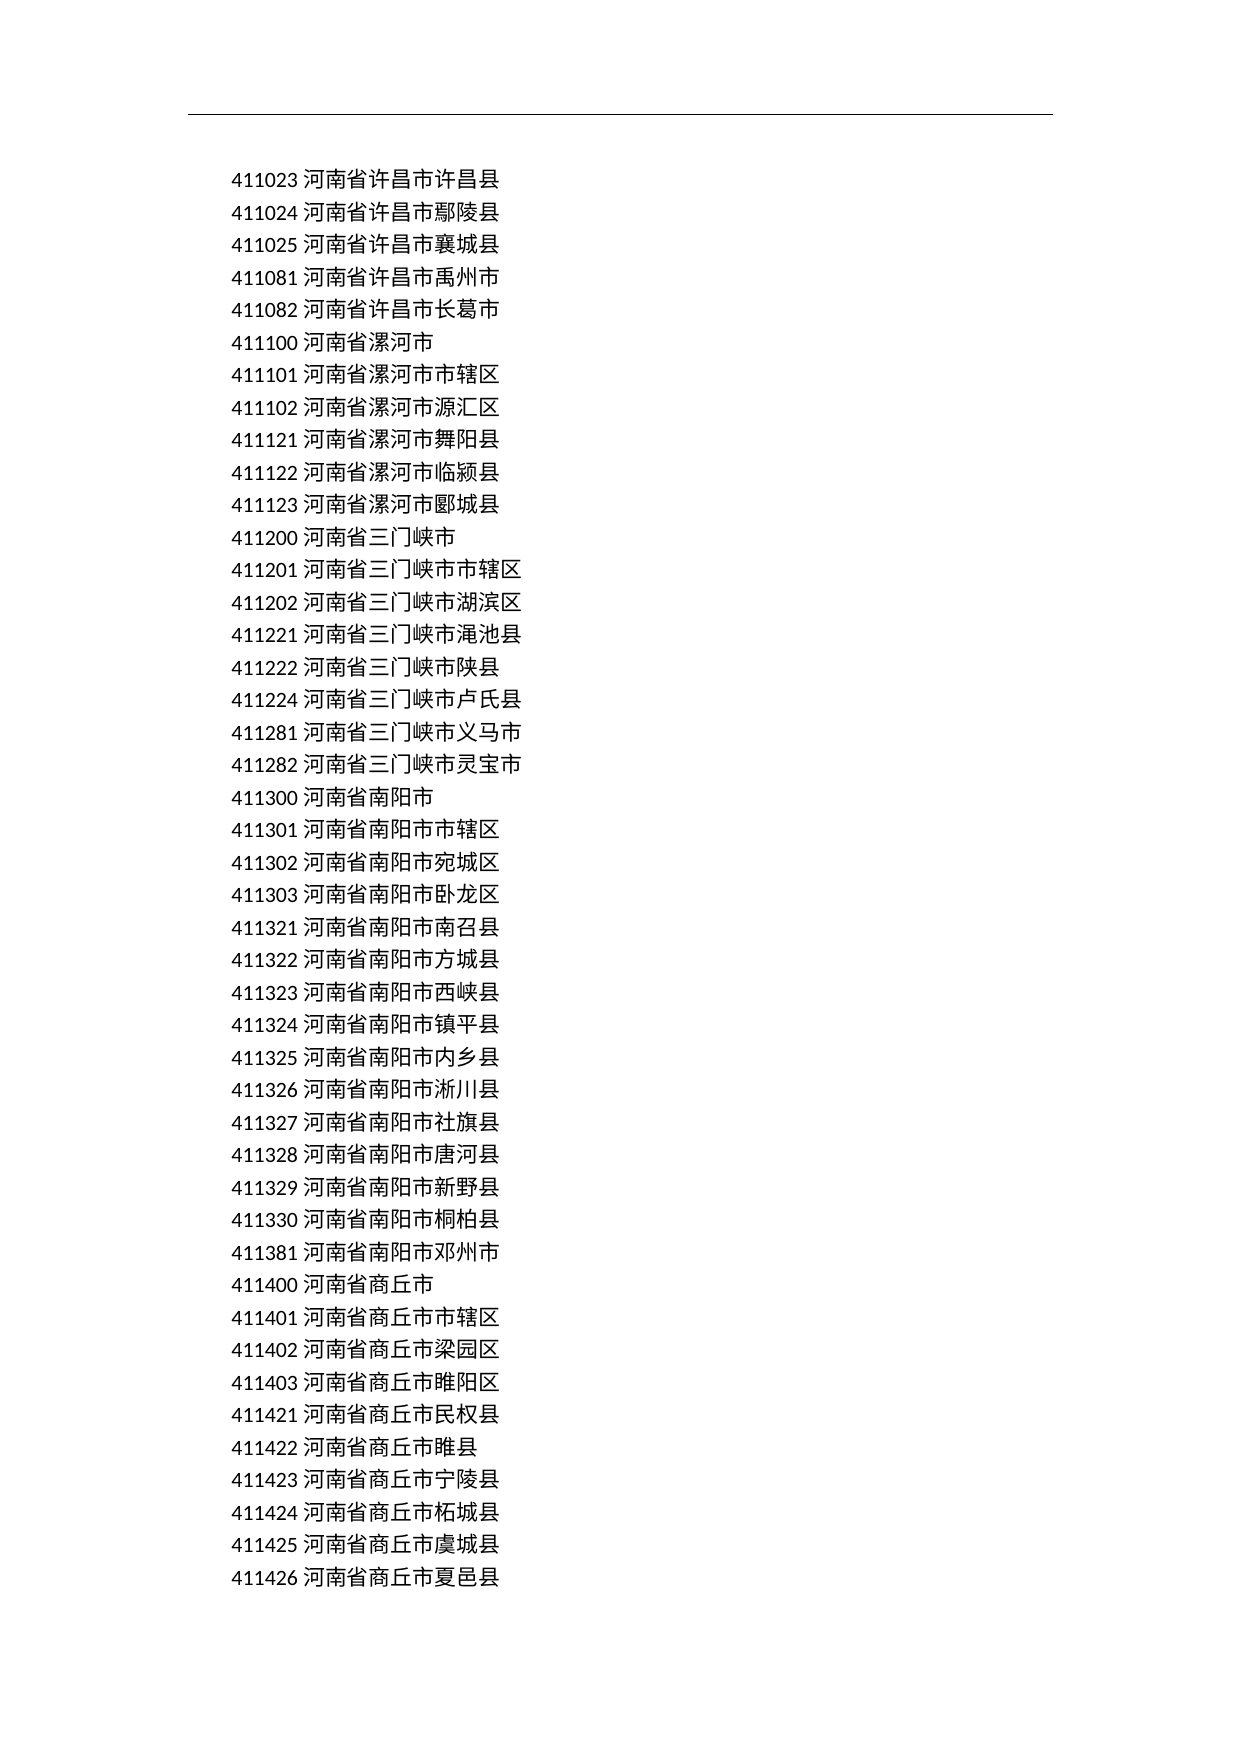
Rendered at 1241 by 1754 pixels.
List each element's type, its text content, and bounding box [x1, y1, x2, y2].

text 411100 河南省漯河市 [187, 324, 1053, 357]
text 411281 河南省三门峡市义马市 [187, 714, 1053, 747]
text 411424 河南省商丘市柘城县 [187, 1494, 1053, 1527]
text 411102 河南省漯河市源汇区 [187, 389, 1053, 422]
text 411421 河南省商丘市民权县 [187, 1397, 1053, 1429]
text 411122 河南省漯河市临颍县 [187, 454, 1053, 487]
text 411422 河南省商丘市睢县 [187, 1429, 1053, 1462]
text 411082 河南省许昌市长葛市 [187, 292, 1053, 324]
text 411201 河南省三门峡市市辖区 [187, 552, 1053, 584]
text 411221 河南省三门峡市渑池县 [187, 617, 1053, 649]
text 411301 河南省南阳市市辖区 [187, 812, 1053, 844]
text 411282 河南省三门峡市灵宝市 [187, 747, 1053, 779]
text 411222 河南省三门峡市陕县 [187, 649, 1053, 682]
text 411402 河南省商丘市梁园区 [187, 1332, 1053, 1364]
text 411327 河南省南阳市社旗县 [187, 1104, 1053, 1137]
text 411302 河南省南阳市宛城区 [187, 844, 1053, 877]
text 411425 河南省商丘市虞城县 [187, 1527, 1053, 1559]
text 411400 河南省商丘市 [187, 1267, 1053, 1299]
text 411202 河南省三门峡市湖滨区 [187, 584, 1053, 617]
text 411101 河南省漯河市市辖区 [187, 357, 1053, 389]
text 411403 河南省商丘市睢阳区 [187, 1364, 1053, 1397]
text 411121 河南省漯河市舞阳县 [187, 422, 1053, 454]
text 411329 河南省南阳市新野县 [187, 1169, 1053, 1202]
text 411081 河南省许昌市禹州市 [187, 259, 1053, 292]
text 411381 河南省南阳市邓州市 [187, 1234, 1053, 1267]
text 411322 河南省南阳市方城县 [187, 942, 1053, 974]
text 411330 河南省南阳市桐柏县 [187, 1202, 1053, 1234]
text 411324 河南省南阳市镇平县 [187, 1007, 1053, 1039]
text 411325 河南省南阳市内乡县 [187, 1039, 1053, 1072]
text 411224 河南省三门峡市卢氏县 [187, 682, 1053, 714]
text 411025 河南省许昌市襄城县 [187, 227, 1053, 259]
text 411300 河南省南阳市 [187, 779, 1053, 812]
text 411200 河南省三门峡市 [187, 519, 1053, 552]
text 411328 河南省南阳市唐河县 [187, 1137, 1053, 1169]
text 411326 河南省南阳市淅川县 [187, 1072, 1053, 1104]
text 411024 河南省许昌市鄢陵县 [187, 194, 1053, 227]
text 411426 河南省商丘市夏邑县 [187, 1559, 1053, 1592]
text 411401 河南省商丘市市辖区 [187, 1299, 1053, 1332]
text 411303 河南省南阳市卧龙区 [187, 877, 1053, 909]
text 411123 河南省漯河市郾城县 [187, 487, 1053, 519]
text 411023 河南省许昌市许昌县 [187, 162, 1053, 194]
text 411323 河南省南阳市西峡县 [187, 974, 1053, 1007]
text 411321 河南省南阳市南召县 [187, 909, 1053, 942]
text 411423 河南省商丘市宁陵县 [187, 1462, 1053, 1494]
